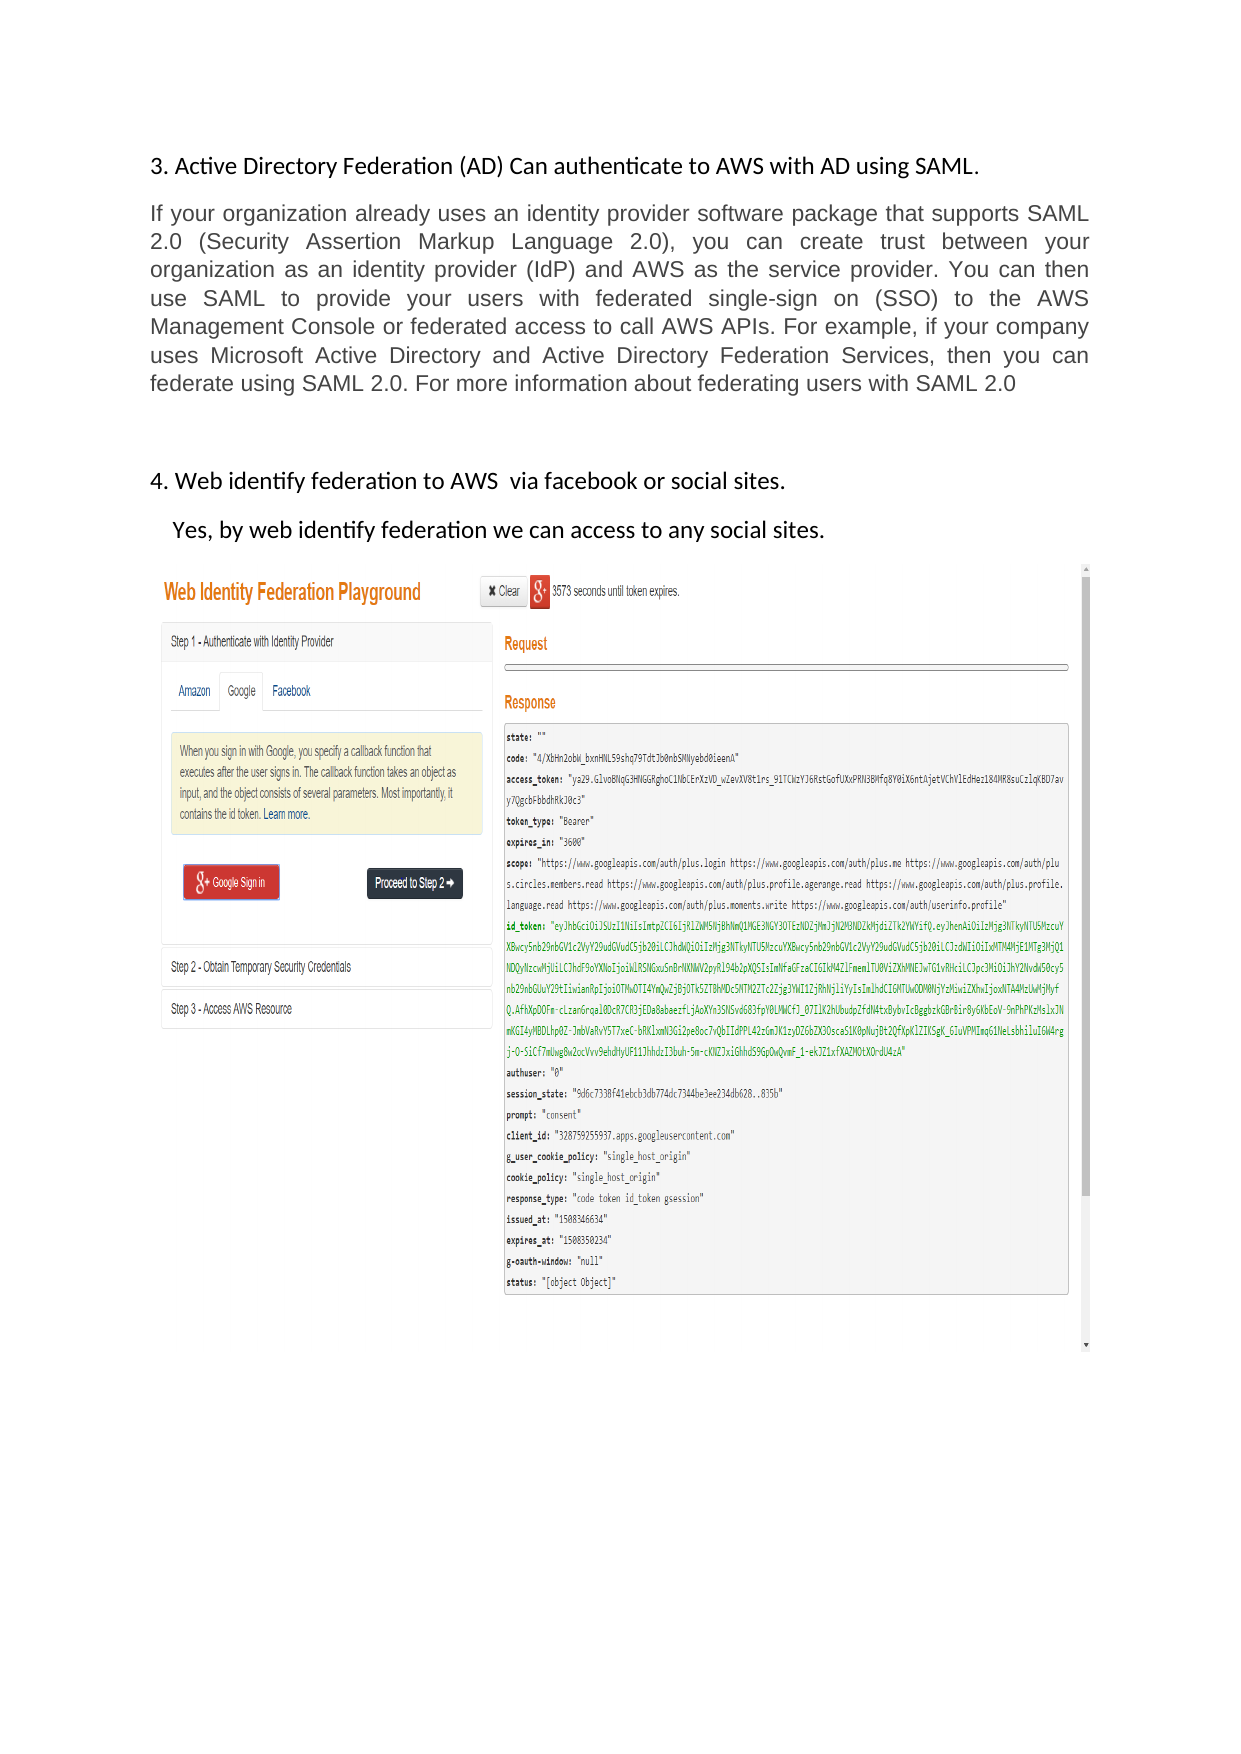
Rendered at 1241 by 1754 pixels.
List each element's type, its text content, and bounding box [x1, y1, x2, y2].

text 3. Active Directory Federation (AD) Can authenticate to AWS with AD using SAML. [150, 150, 1090, 181]
text Yes, by web identify federation we can access to any social sites. [150, 514, 1090, 545]
text 4. Web identify federation to AWS via facebook or social sites. [150, 465, 1090, 495]
picture [150, 564, 1090, 1352]
